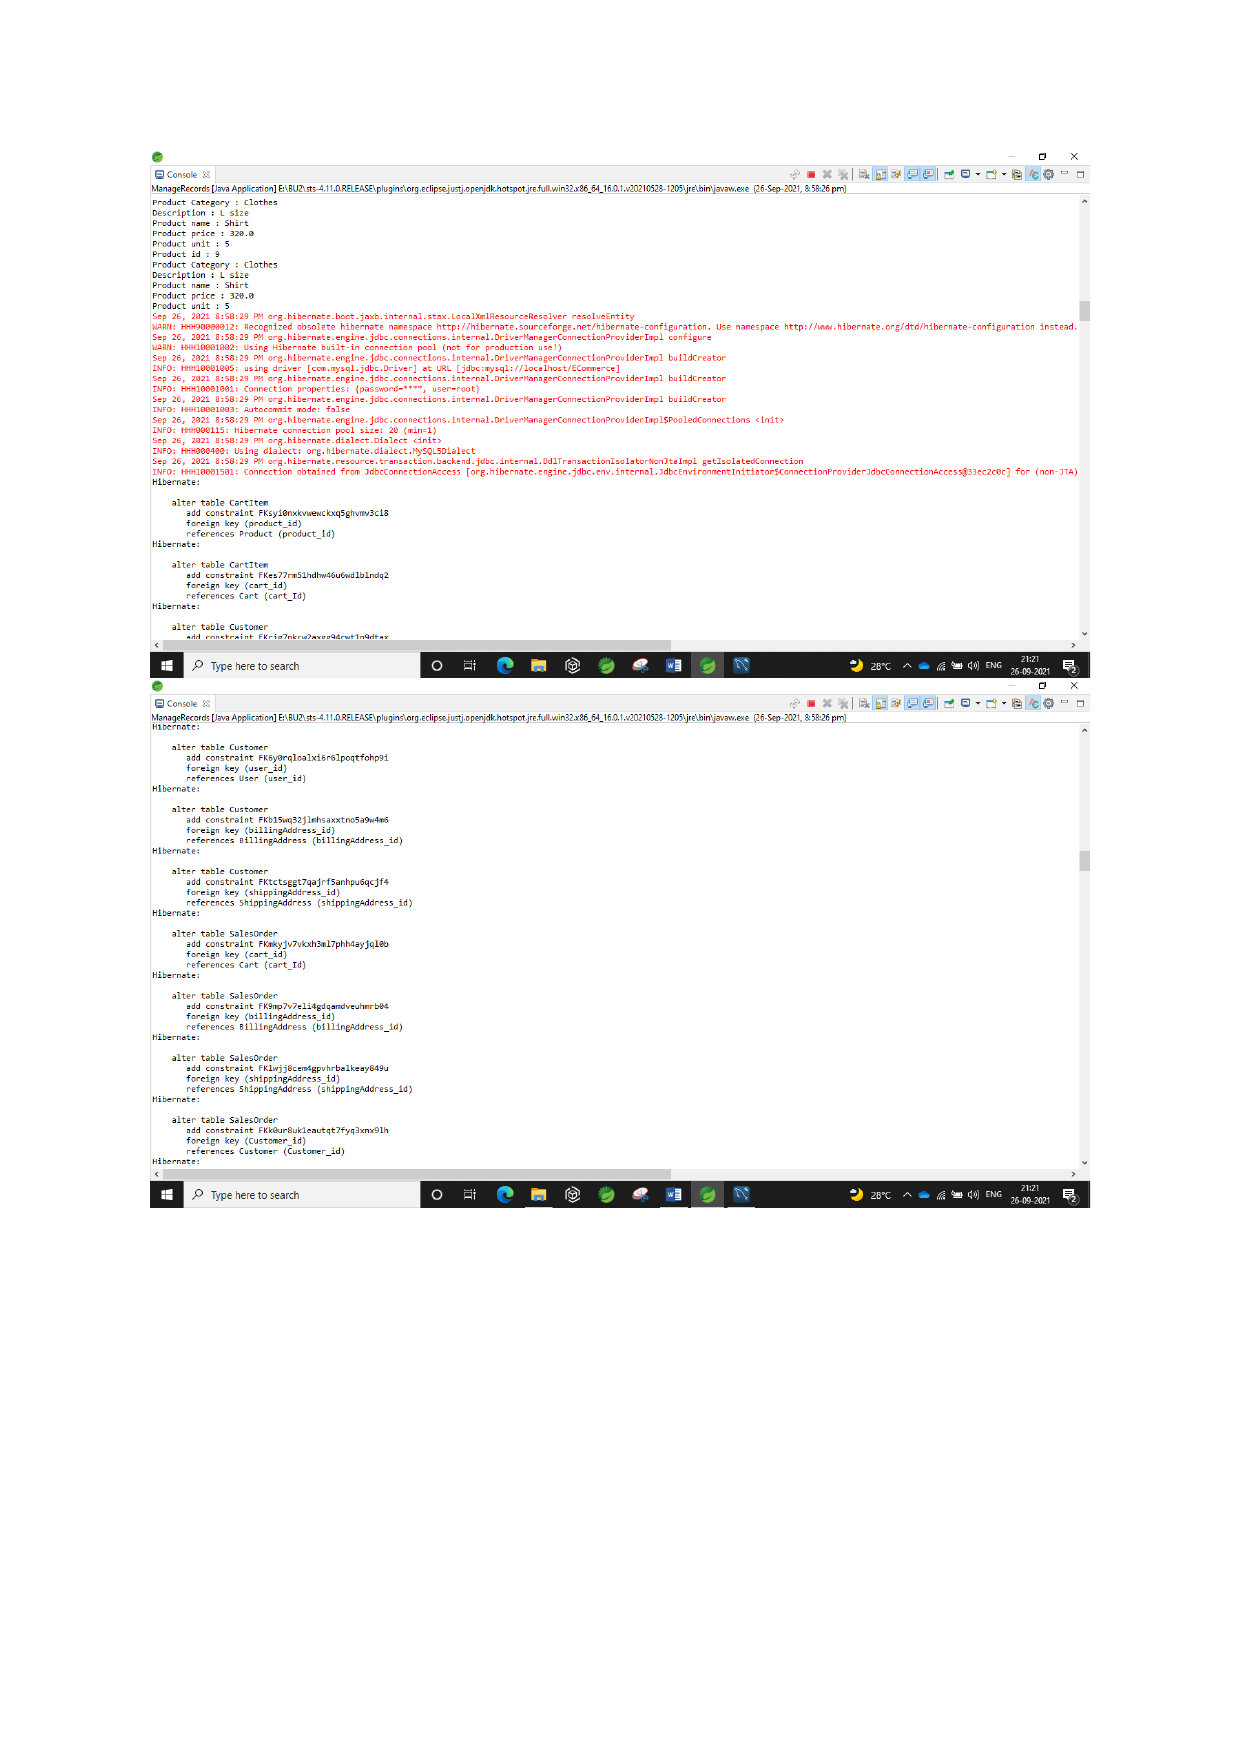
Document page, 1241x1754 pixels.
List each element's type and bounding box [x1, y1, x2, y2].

picture [150, 150, 1091, 1208]
